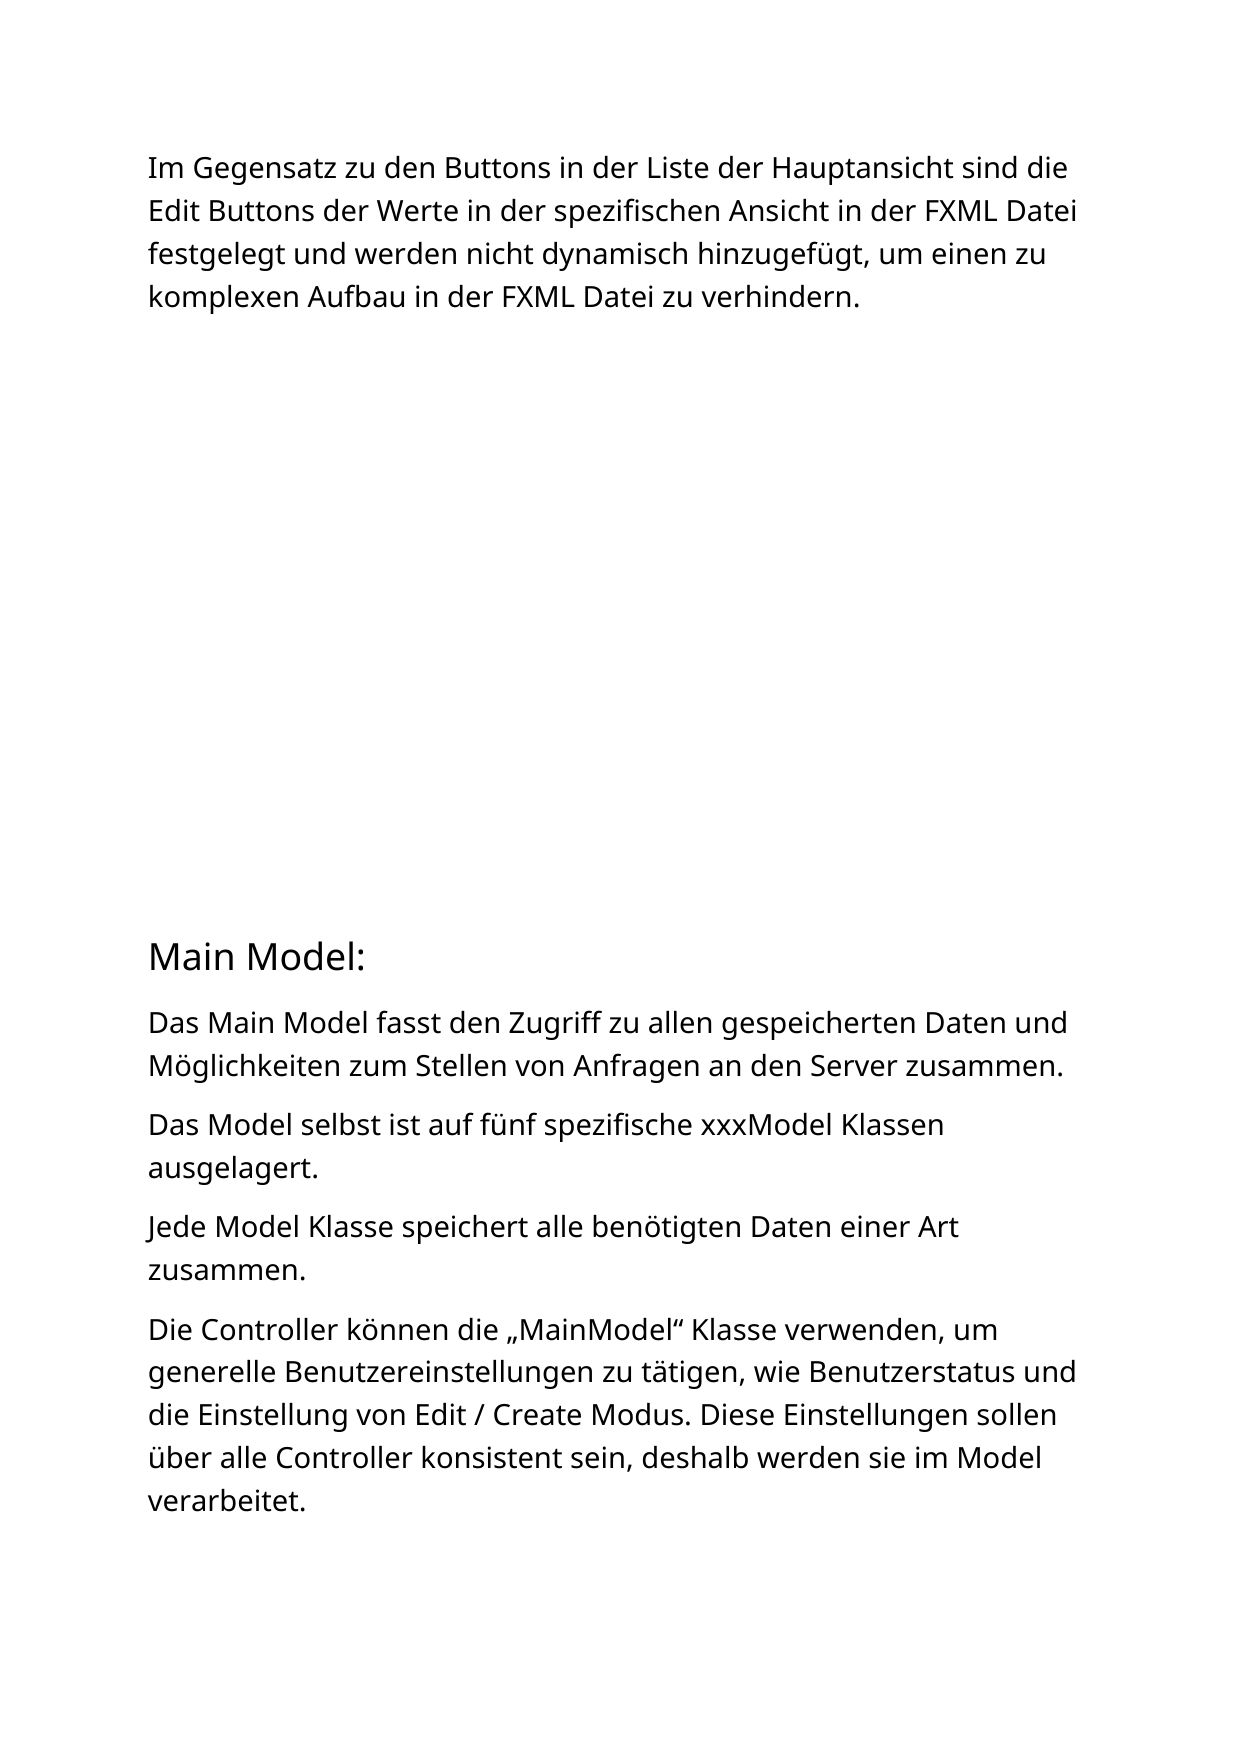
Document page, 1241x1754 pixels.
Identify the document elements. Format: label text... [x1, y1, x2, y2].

text Jede Model Klasse speichert alle benötigten Daten einer Art zusammen. [148, 1207, 1093, 1289]
text Das Model selbst ist auf fünf spezifische xxxModel Klassen ausgelagert. [148, 1104, 1093, 1187]
text Main Model: [148, 930, 1093, 981]
text Im Gegensatz zu den Buttons in der Liste der Hauptansicht sind die Edit Buttons der Werte in der spezifischen Ansicht in der FXML Datei festgelegt und werden nicht dynamisch hinzugefügt, um einen zu komplexen Aufbau in der FXML Datei zu verhindern. [148, 148, 1093, 316]
text Das Main Model fasst den Zugriff zu allen gespeicherten Daten und Möglichkeiten zum Stellen von Anfragen an den Server zusammen. [148, 1002, 1093, 1084]
text Die Controller können die „MainModel“ Klasse verwenden, um generelle Benutzereinstellungen zu tätigen, wie Benutzerstatus und die Einstellung von Edit / Create Modus. Diese Einstellungen sollen über alle Controller konsistent sein, deshalb werden sie im Model verarbeitet. [148, 1309, 1093, 1520]
